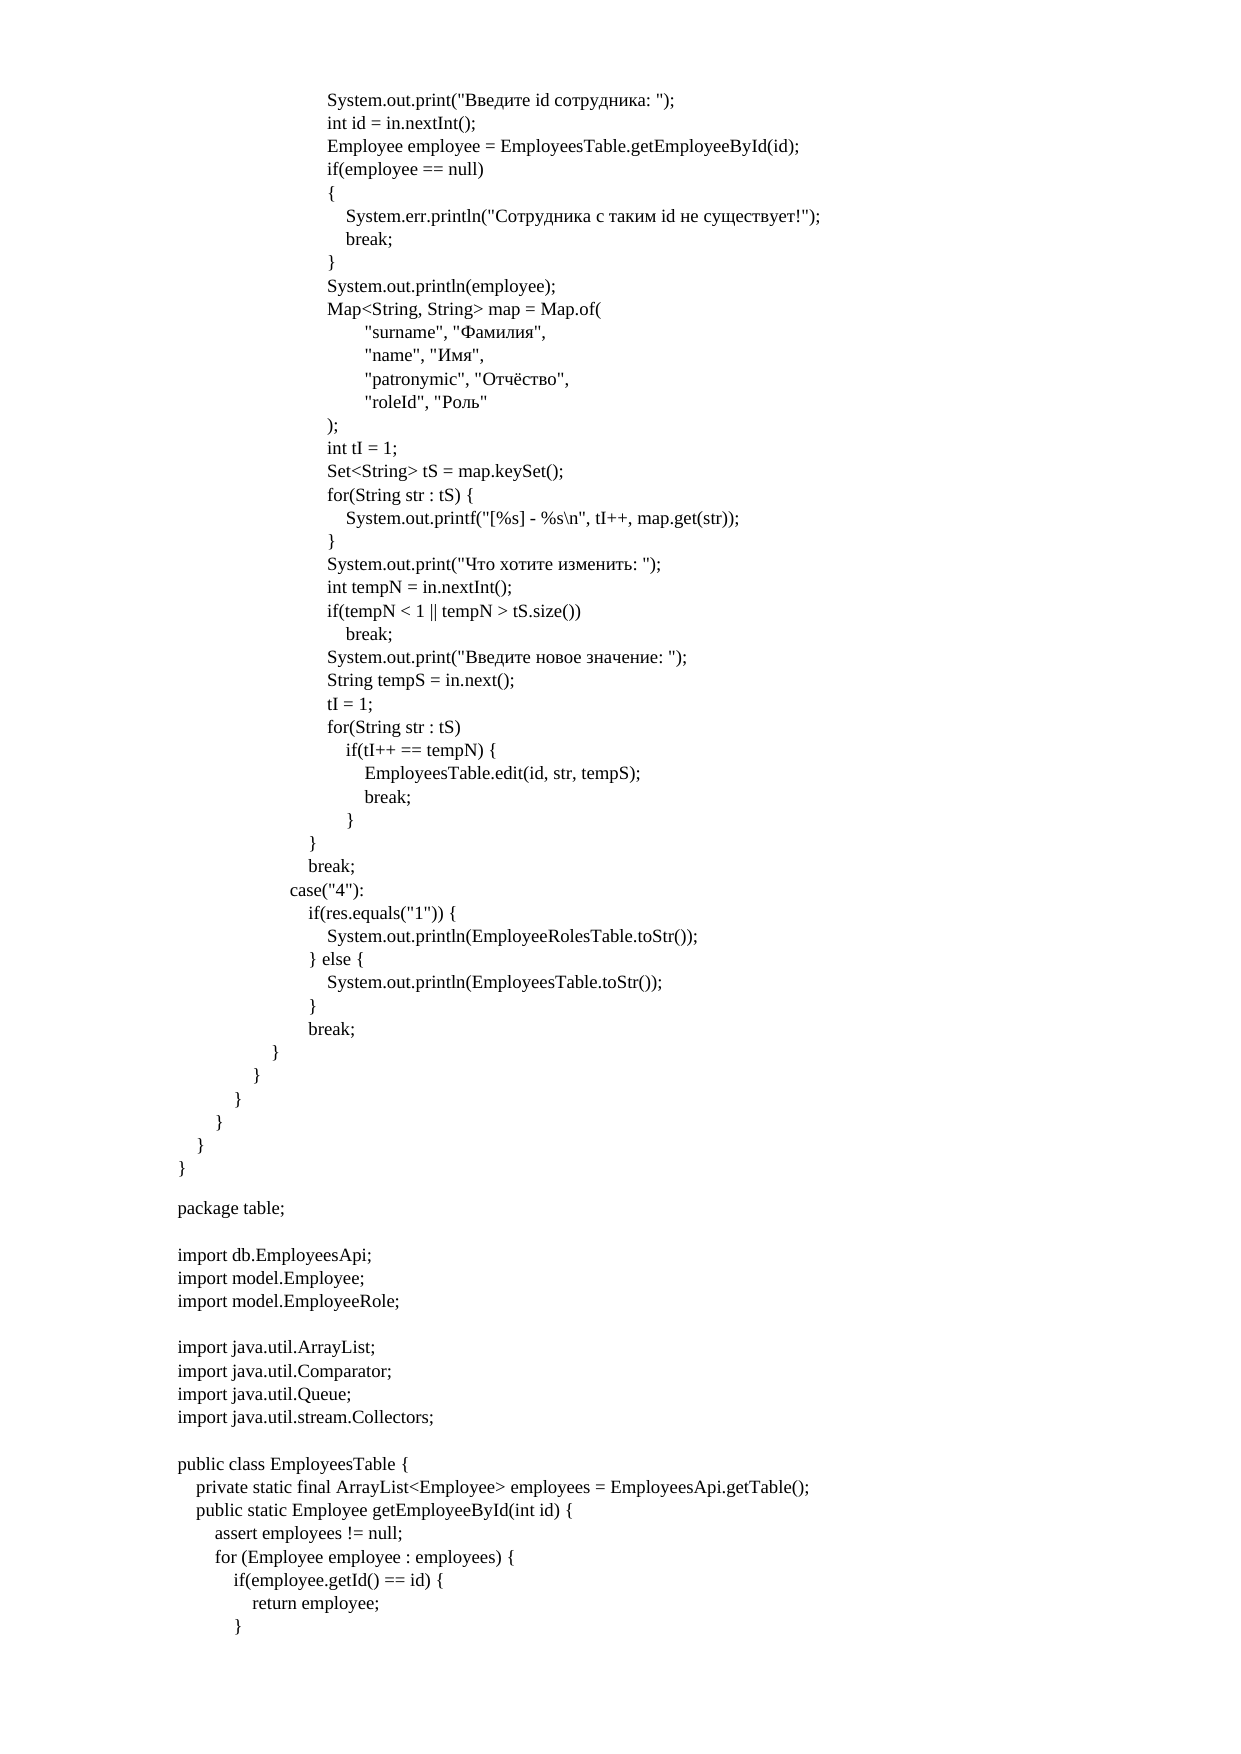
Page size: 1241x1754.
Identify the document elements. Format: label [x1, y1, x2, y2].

text [177, 89, 1152, 1179]
text [177, 1197, 1152, 1637]
